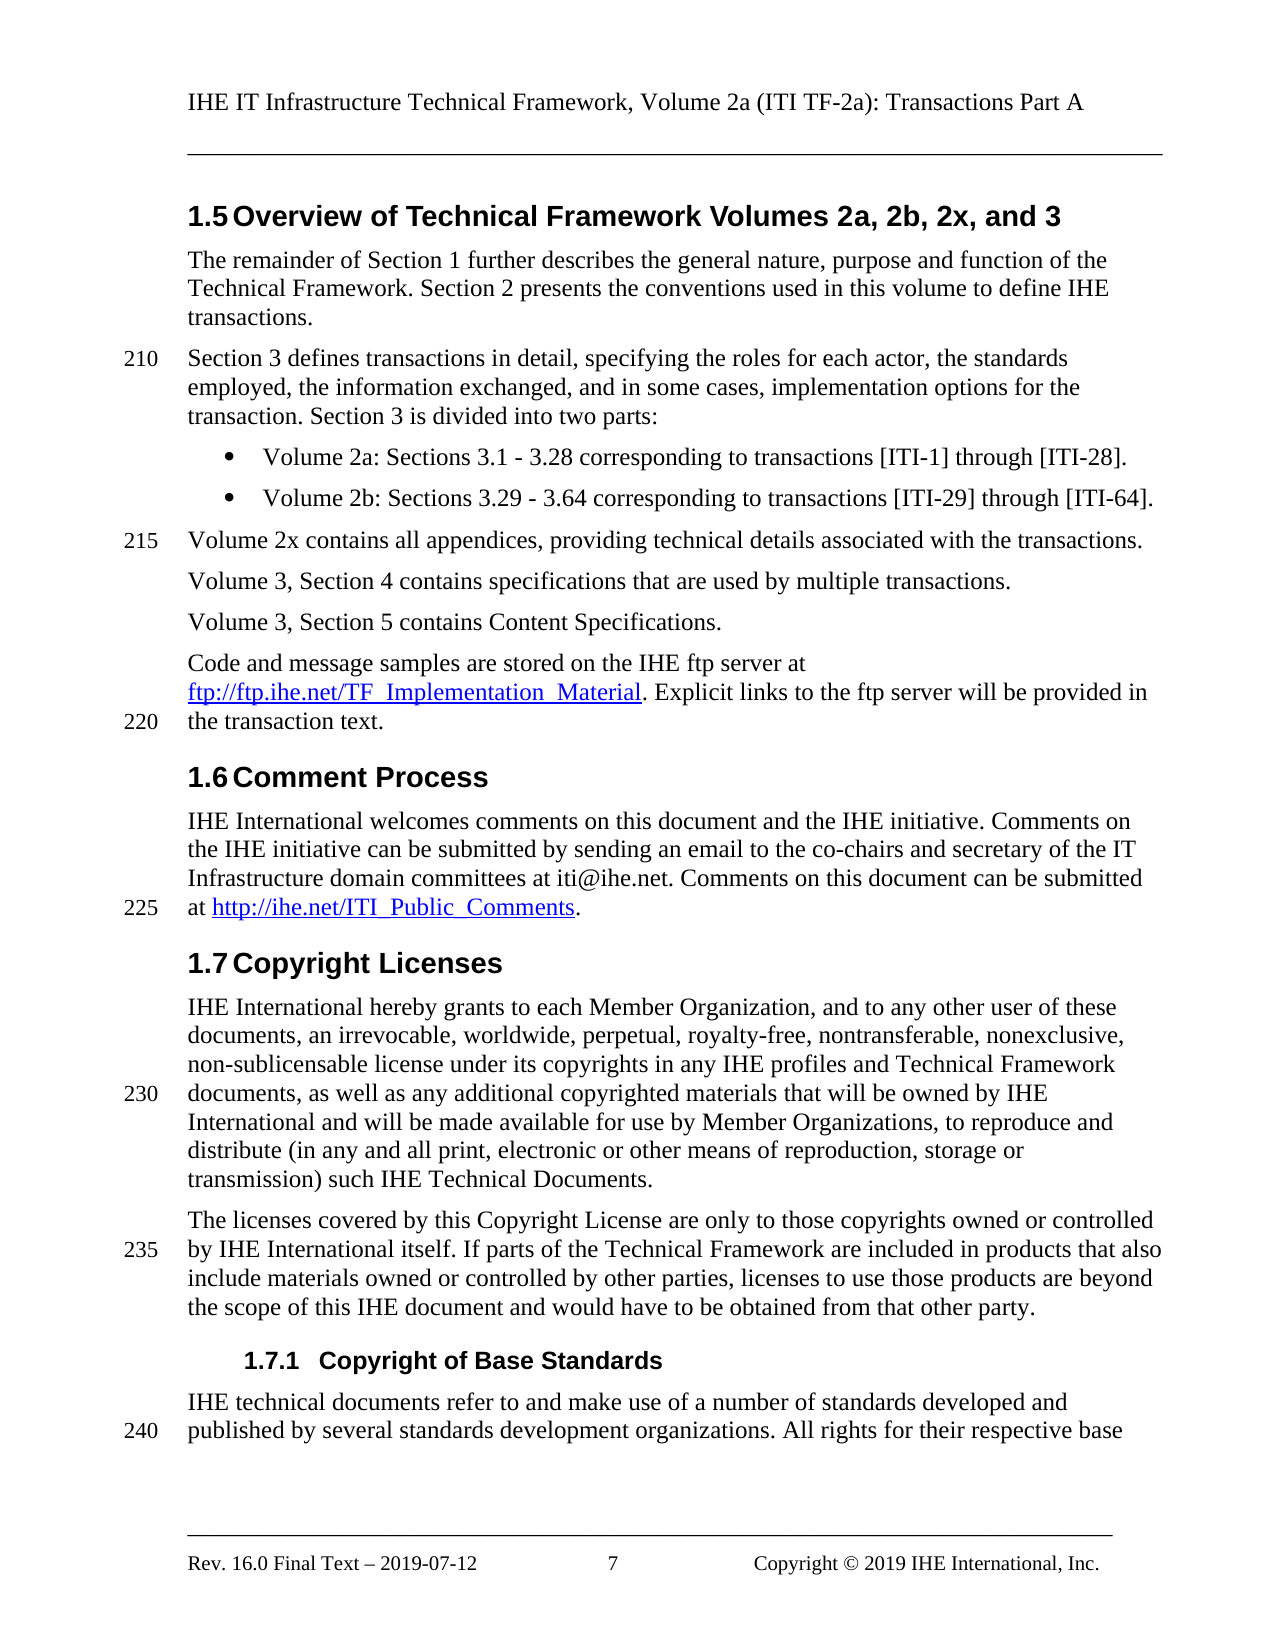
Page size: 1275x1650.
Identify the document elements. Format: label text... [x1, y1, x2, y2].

subtitle Copyright Licenses [187, 946, 1162, 979]
text Code and message samples are stored on the IHE ftp server at ftp://ftp.ihe.net/TF_Implementation_Material. Explicit links to the ftp server will be provided in the transaction text. [187, 648, 1162, 735]
text The remainder of Section 1 further describes the general nature, purpose and function of the Technical Framework. Section 2 presents the conventions used in this volume to define IHE transactions. [187, 245, 1162, 331]
text The licenses covered by this Copyright License are only to those copyrights owned or controlled by IHE International itself. If parts of the Technical Framework are included in products that also include materials owned or controlled by other parties, licenses to use those products are beyond the scope of this IHE document and would have to be obtained from that other party. [187, 1206, 1162, 1321]
text Volume 2x contains all appendices, providing technical details associated with the transactions. [187, 525, 1162, 553]
list Volume 2a: Sections 3.1 - 3.28 corresponding to transactions [ITI-1] through [ITI-28]. [225, 442, 1162, 471]
subtitle Overview of Technical Framework Volumes 2a, 2b, 2x, and 3 [187, 199, 1162, 232]
subtitle Comment Process [187, 760, 1162, 793]
text Section 3 defines transactions in detail, specifying the roles for each actor, the standards employed, the information exchanged, and in some cases, implementation options for the transaction. Section 3 is divided into two parts: [187, 343, 1162, 430]
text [187, 1387, 1162, 1444]
list Volume 2b: Sections 3.29 - 3.64 corresponding to transactions [ITI-29] through [ITI-64]. [225, 483, 1162, 512]
text Volume 3, Section 5 contains Content Specifications. [187, 607, 1162, 636]
text Volume 3, Section 4 contains specifications that are used by multiple transactions. [187, 566, 1162, 595]
text IHE International hereby grants to each Member Organization, and to any other user of these documents, an irrevocable, worldwide, perpetual, royalty-free, nontransferable, nonexclusive, non-sublicensable license under its copyrights in any IHE profiles and Technical Framework documents, as well as any additional copyrighted materials that will be owned by IHE International and will be made available for use by Member Organizations, to reproduce and distribute (in any and all print, electronic or other means of reproduction, storage or transmission) such IHE Technical Documents. [187, 992, 1162, 1193]
text IHE International welcomes comments on this document and the IHE initiative. Comments on the IHE initiative can be submitted by sending an email to the co-chairs and secretary of the IT Infrastructure domain committees at iti@ihe.net. Comments on this document can be submitted at http://ihe.net/ITI_Public_Comments. [187, 806, 1162, 921]
subtitle Copyright of Base Standards [244, 1346, 1162, 1374]
